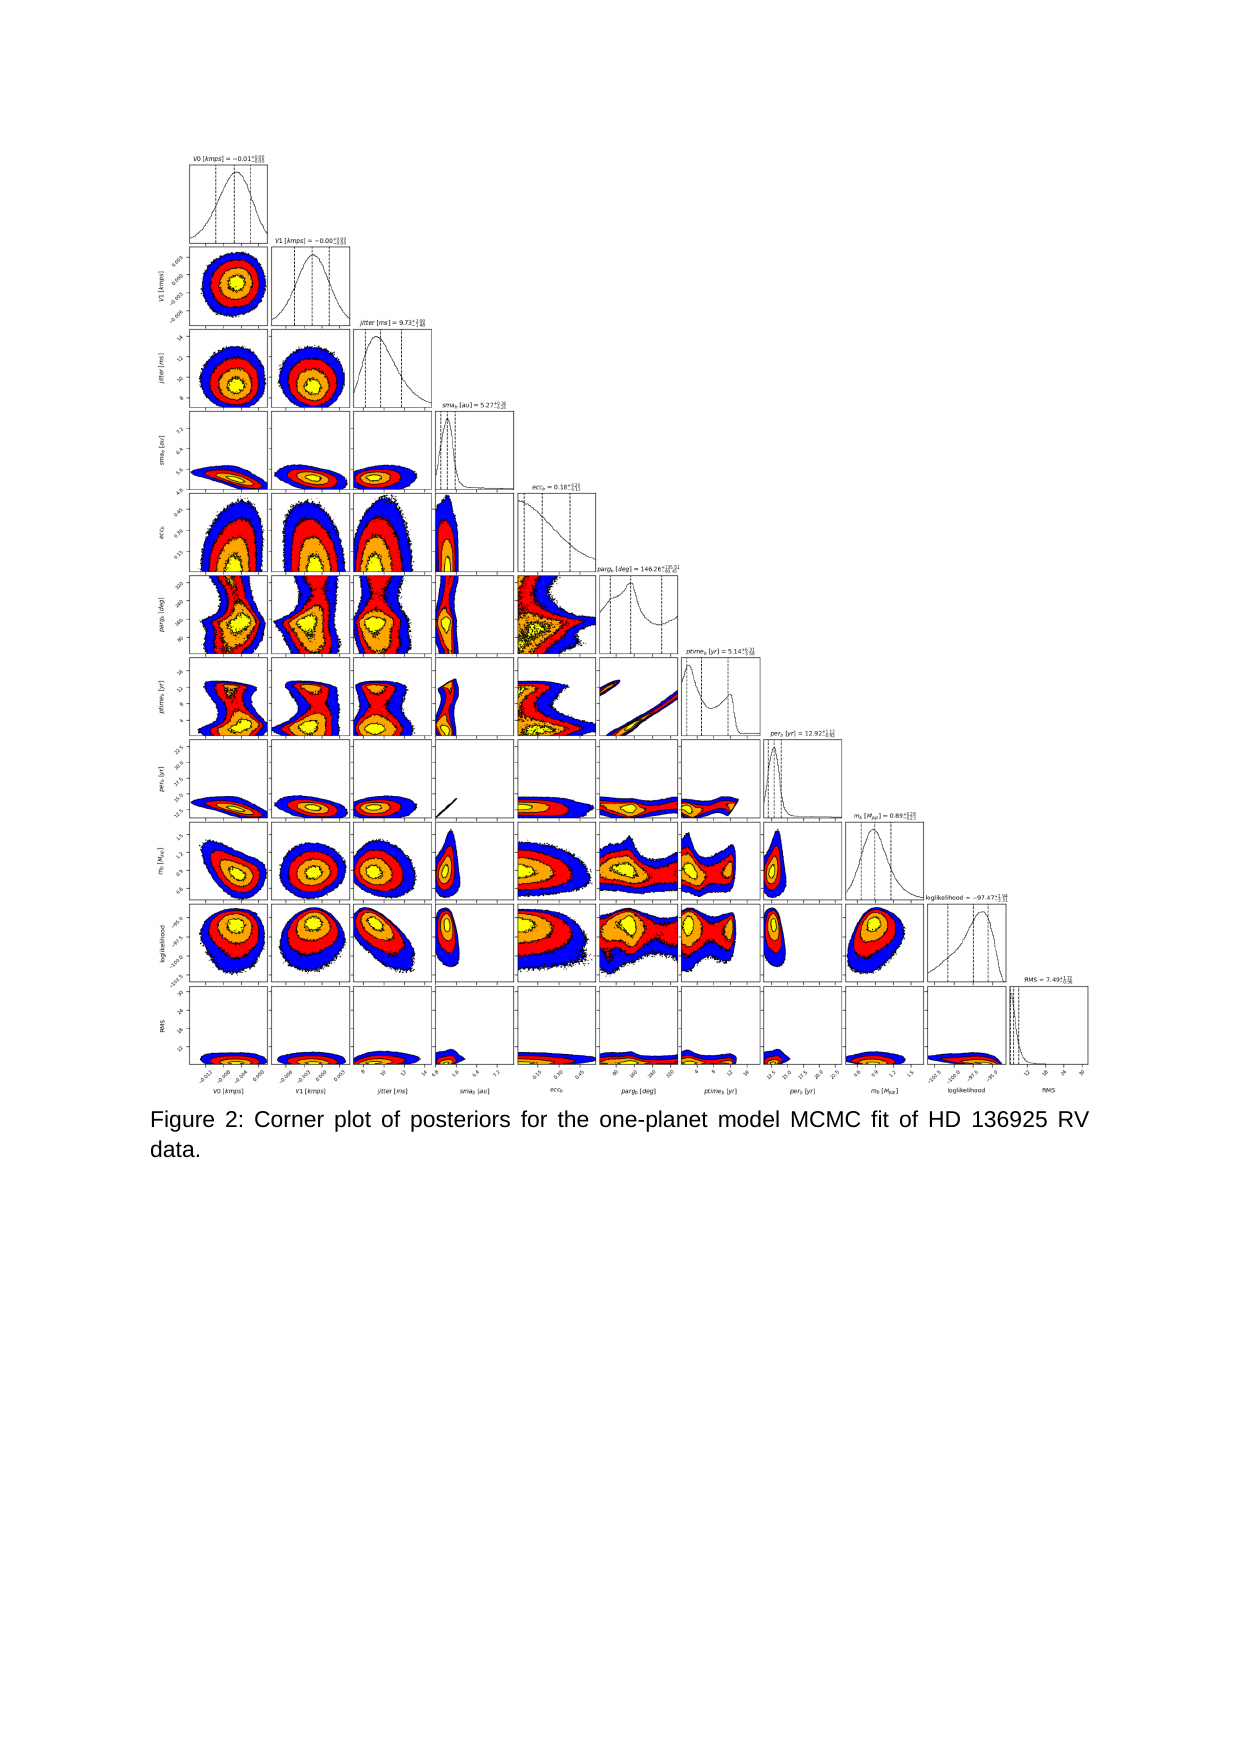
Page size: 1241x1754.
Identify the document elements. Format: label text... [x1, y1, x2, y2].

text Figure 2: Corner plot of posteriors for the one-planet model MCMC fit of HD 136925 RV data. [150, 1106, 1090, 1163]
picture [150, 150, 1103, 1103]
